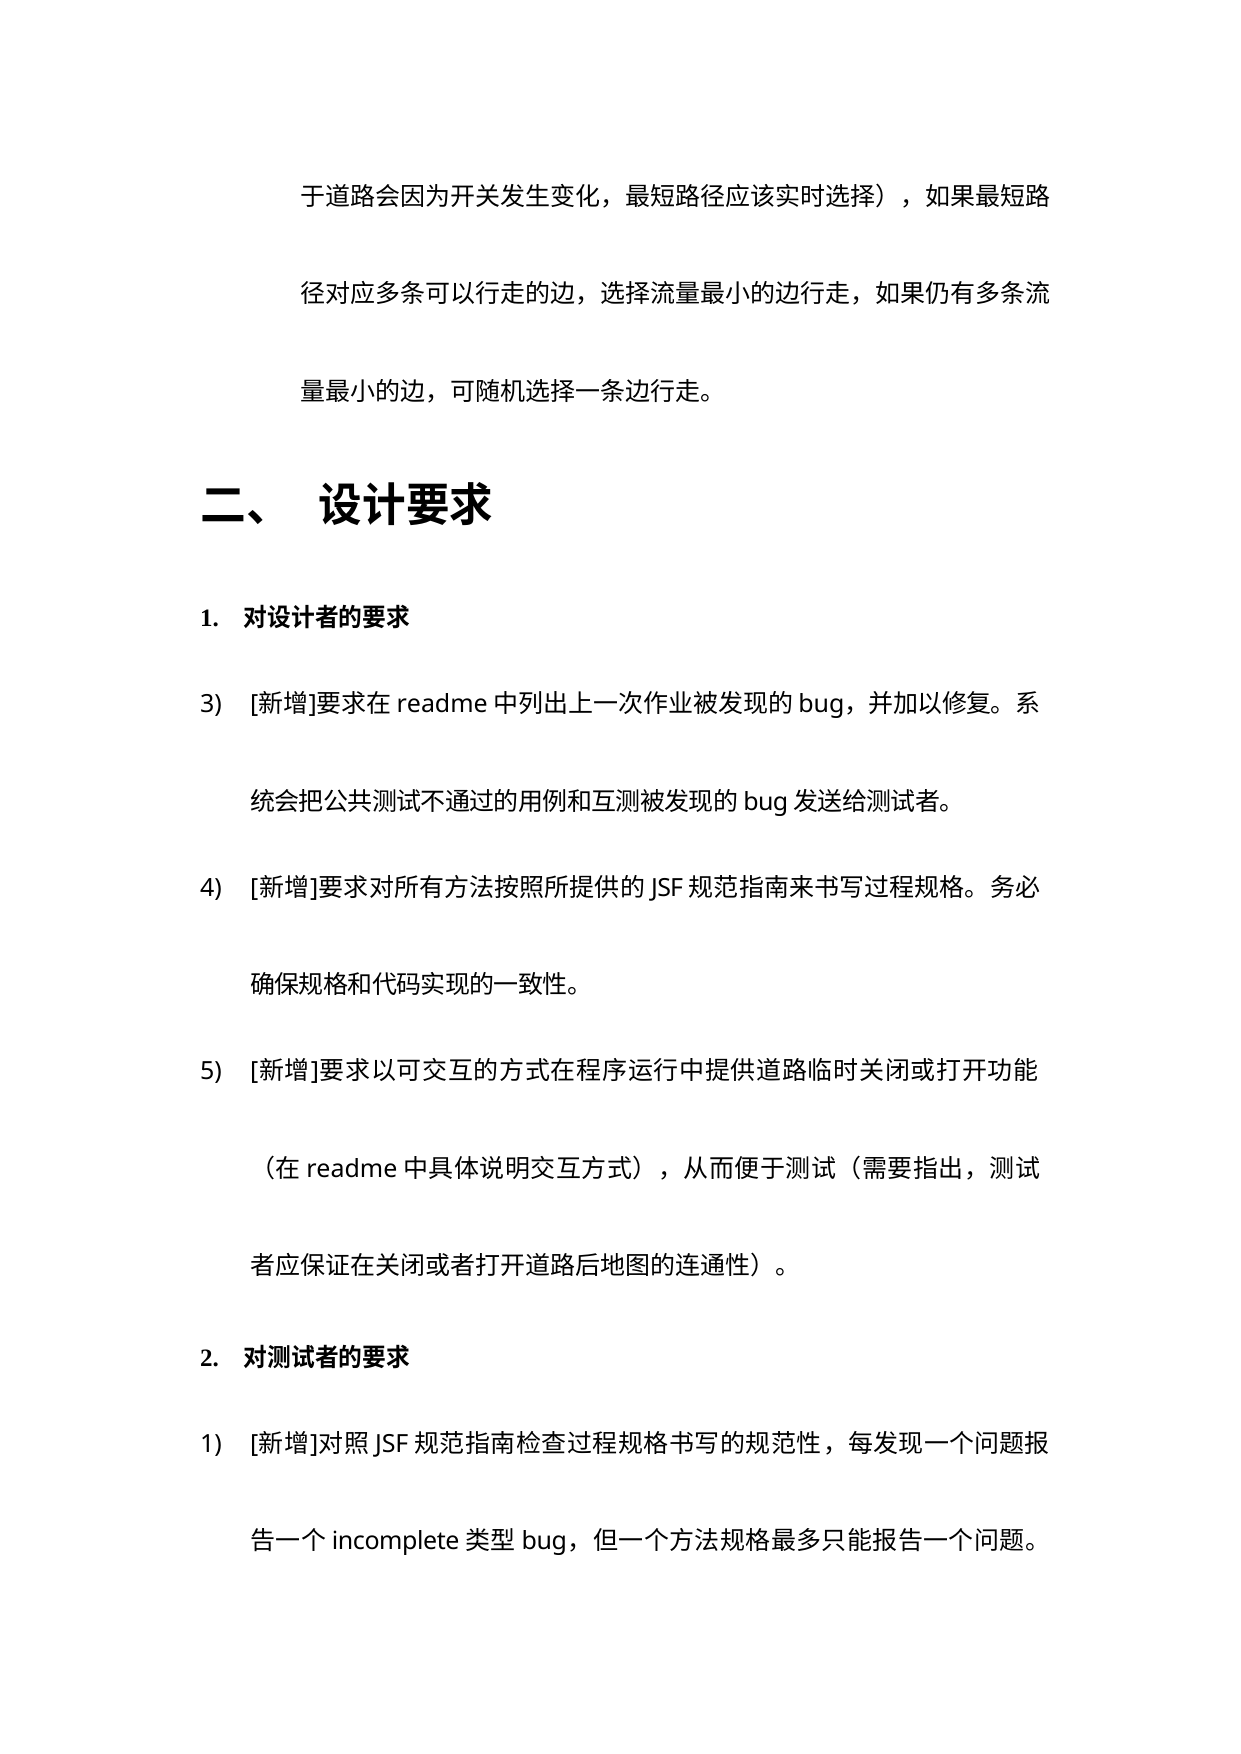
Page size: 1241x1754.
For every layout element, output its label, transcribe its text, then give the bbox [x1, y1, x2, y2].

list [250, 162, 1053, 422]
list [新增]要求以可交互的方式在程序运行中提供道路临时关闭或打开功能（在readme中具体说明交互方式），从而便于测试（需要指出，测试者应保证在关闭或者打开道路后地图的连通性）。 [200, 1036, 1041, 1296]
subtitle 对测试者的要求 [200, 1323, 1053, 1388]
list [200, 1409, 1050, 1571]
subtitle 对设计者的要求 [200, 583, 1053, 648]
subtitle 设计要求 [200, 453, 1053, 550]
list [新增]要求在readme中列出上一次作业被发现的bug，并加以修复。系统会把公共测试不通过的用例和互测被发现的bug发送给测试者。 [200, 669, 1040, 832]
list [新增]要求对所有方法按照所提供的JSF规范指南来书写过程规格。务必确保规格和代码实现的一致性。 [200, 853, 1040, 1015]
